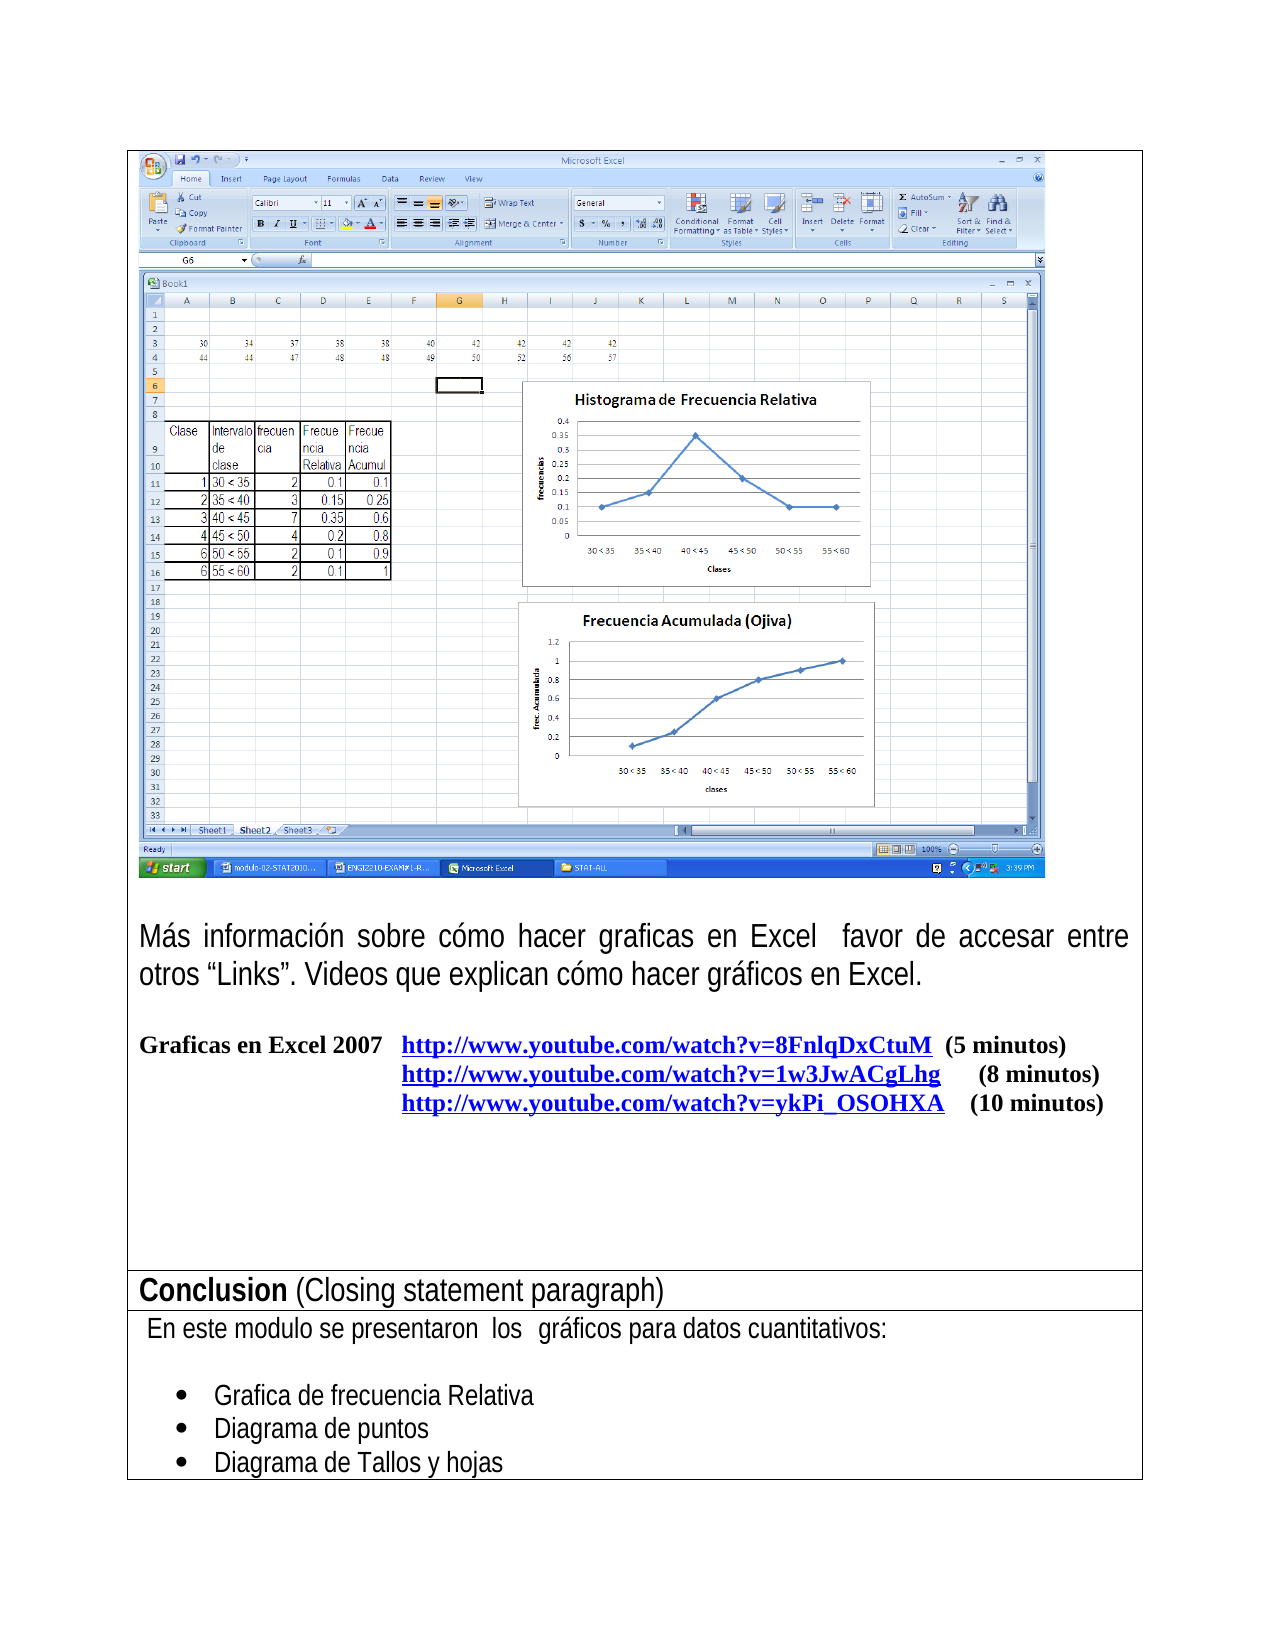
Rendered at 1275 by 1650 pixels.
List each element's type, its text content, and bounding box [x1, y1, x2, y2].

table_cell Conclusion (Closing statement paragraph) [128, 1271, 1142, 1310]
table_cell Lección#5.3 USO DE EXCEL PARA GRAFICAS Utilizando la tabla del ejemplo 1.a 30 34 37 38 38 40 42 42 42 42 44 44 47 48 48 49 50 52 56 57 Utilizando la tabla de intervalos y frecuencias: Se debe pintar la columna de intervalos y luego hundiendo la tecla de <CRTL> pintar la columna de frecuencias relativa. Ver próxima figura. Escoger la pestaña de “insert”, luego escoger la grafica “Line” Se generara la grafica,. Luego ir a pestaña “Design” para editar la grafica, según sea el caso para cada grafica. Más información sobre cómo hacer graficas en Excel favor de accesar entre otros “Links”. Videos que explican cómo hacer gráficos en Excel. Graficas en Excel 2007 http://www.youtube.com/watch?v=8FnlqDxCtuM (5 minutos) http://www.youtube.com/watch?v=1w3JwACgLhg (8 minutos) http://www.youtube.com/watch?v=ykPi_OSOHXA (10 minutos) [128, 151, 1142, 1270]
picture [138, 151, 1046, 878]
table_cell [128, 1311, 1142, 1479]
